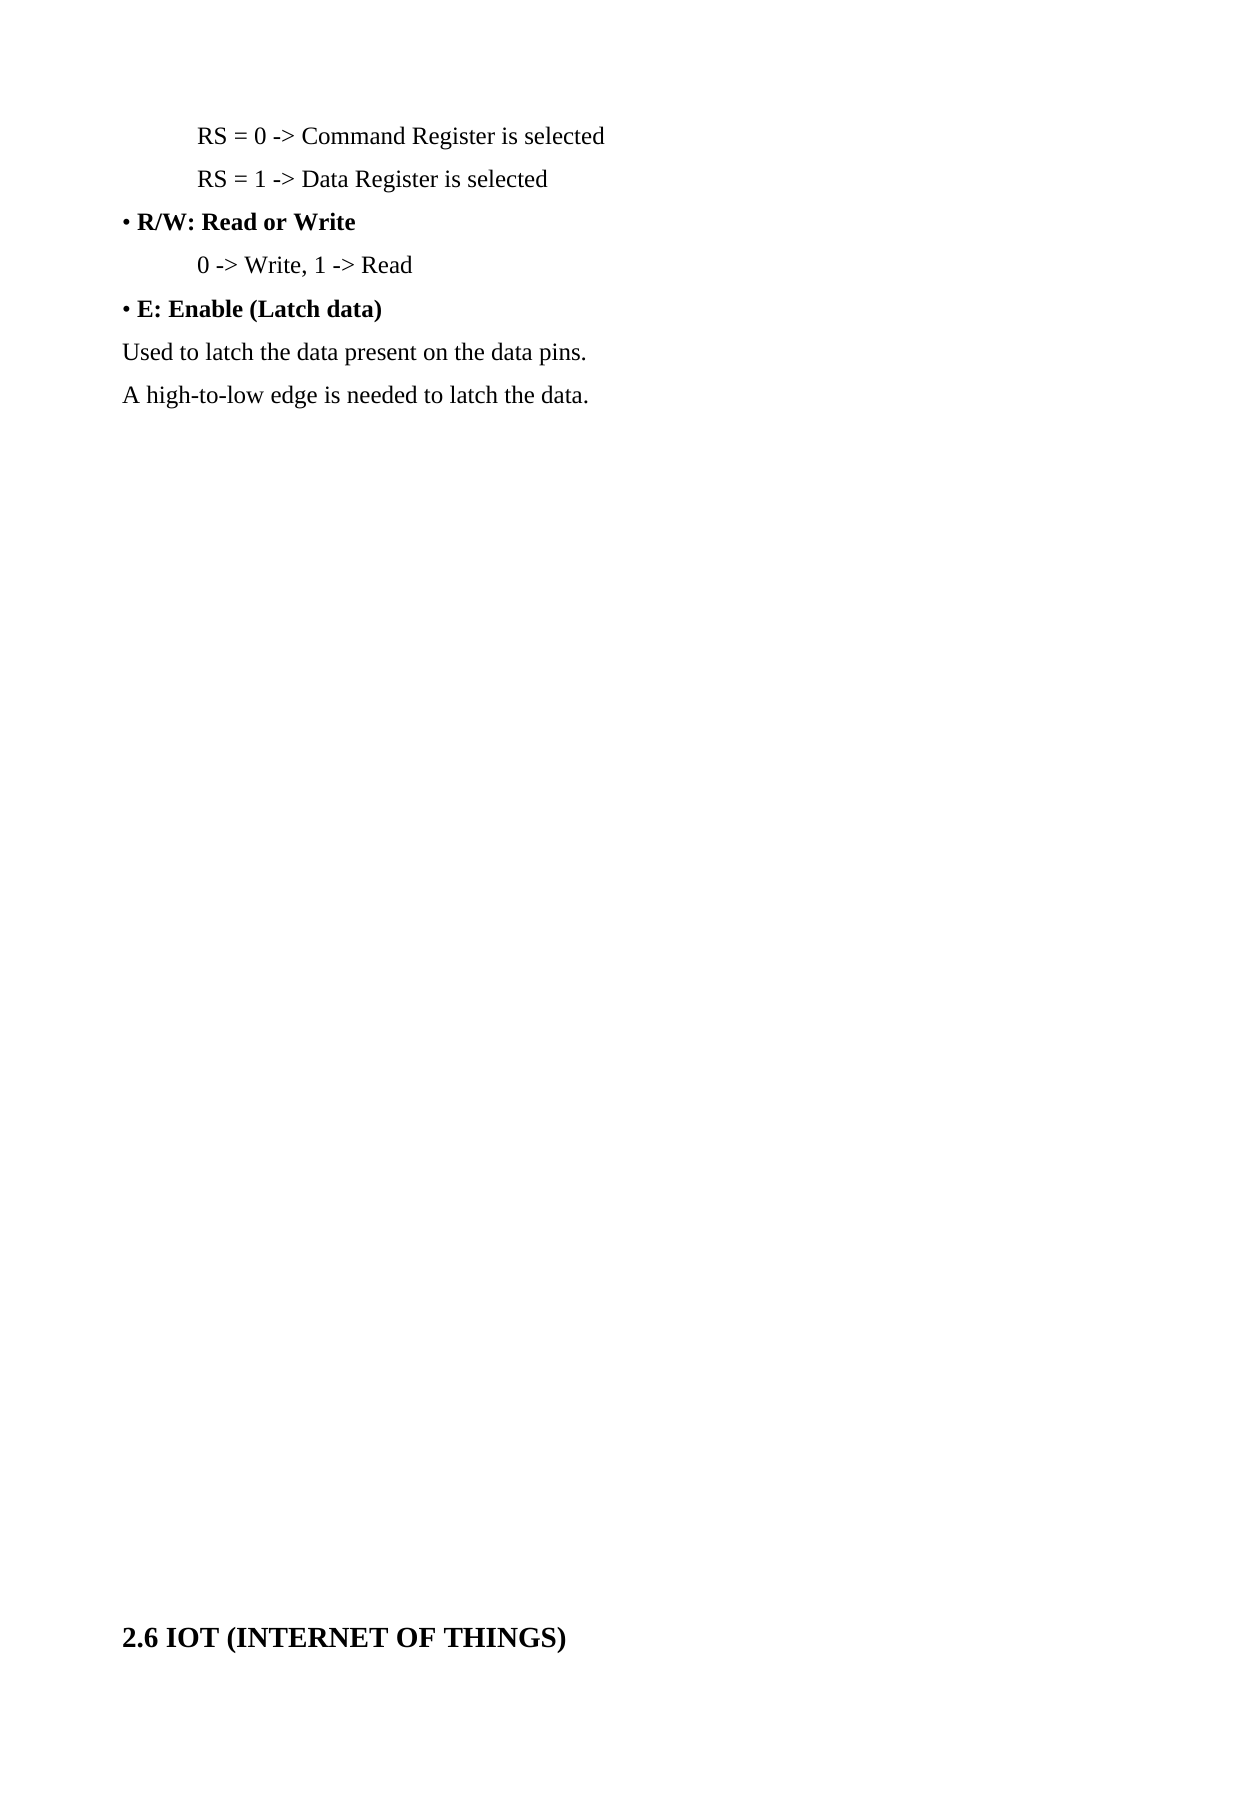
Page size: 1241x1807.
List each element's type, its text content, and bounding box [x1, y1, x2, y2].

text 2.6 IOT (INTERNET OF THINGS) [122, 1620, 1134, 1653]
text 0 -> Write, 1 -> Read [122, 251, 1134, 279]
text Used to latch the data present on the data pins. A high-to-low edge is needed to latch the data. [122, 337, 1134, 409]
text • R/W: Read or Write [122, 207, 1134, 236]
text • E: Enable (Latch data) [122, 294, 1134, 322]
text RS = 0 -> Command Register is selected RS = 1 -> Data Register is selected [197, 121, 1134, 193]
